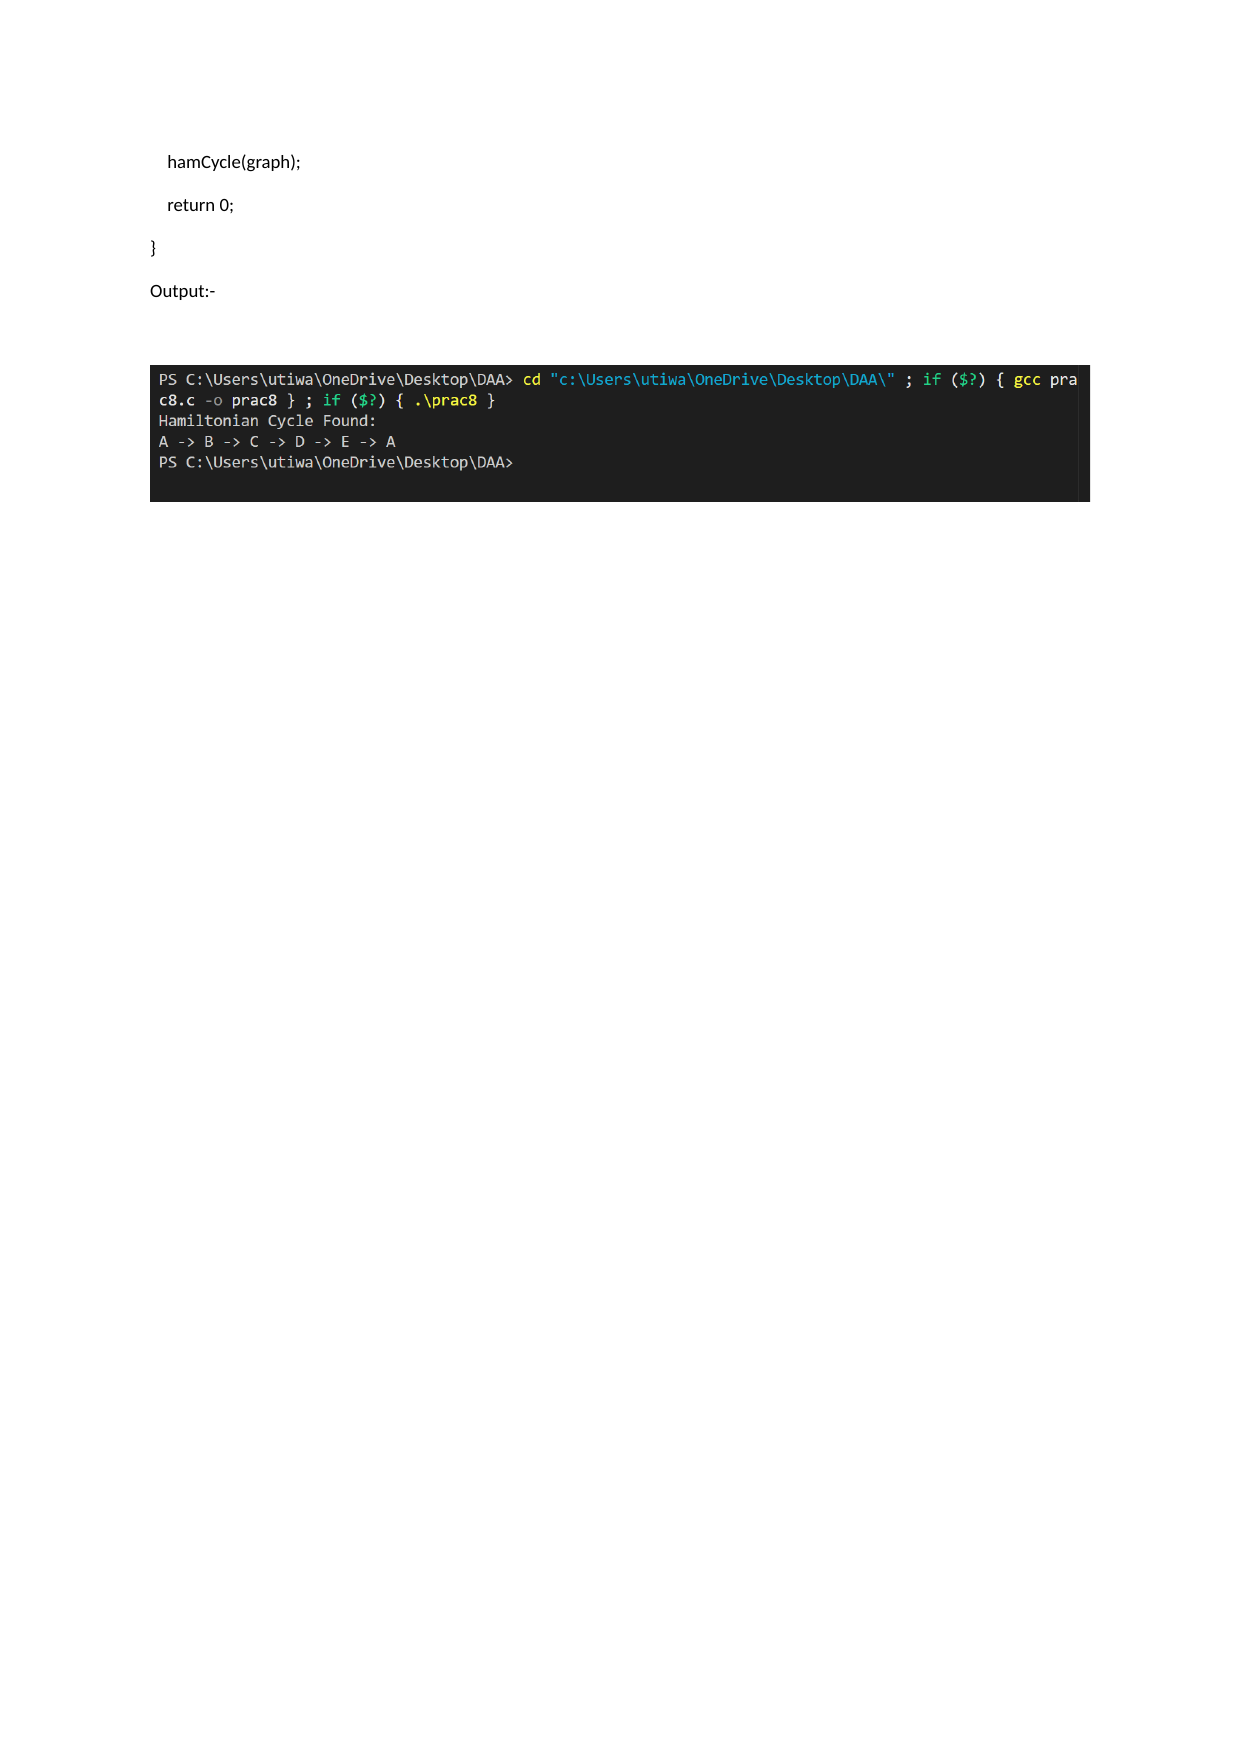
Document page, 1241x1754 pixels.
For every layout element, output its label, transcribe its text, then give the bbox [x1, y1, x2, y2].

text return 0; [150, 193, 1090, 216]
picture [150, 365, 1091, 502]
text } [150, 236, 1090, 259]
text Output:- [150, 279, 1090, 302]
text hamCycle(graph); [150, 150, 1090, 173]
